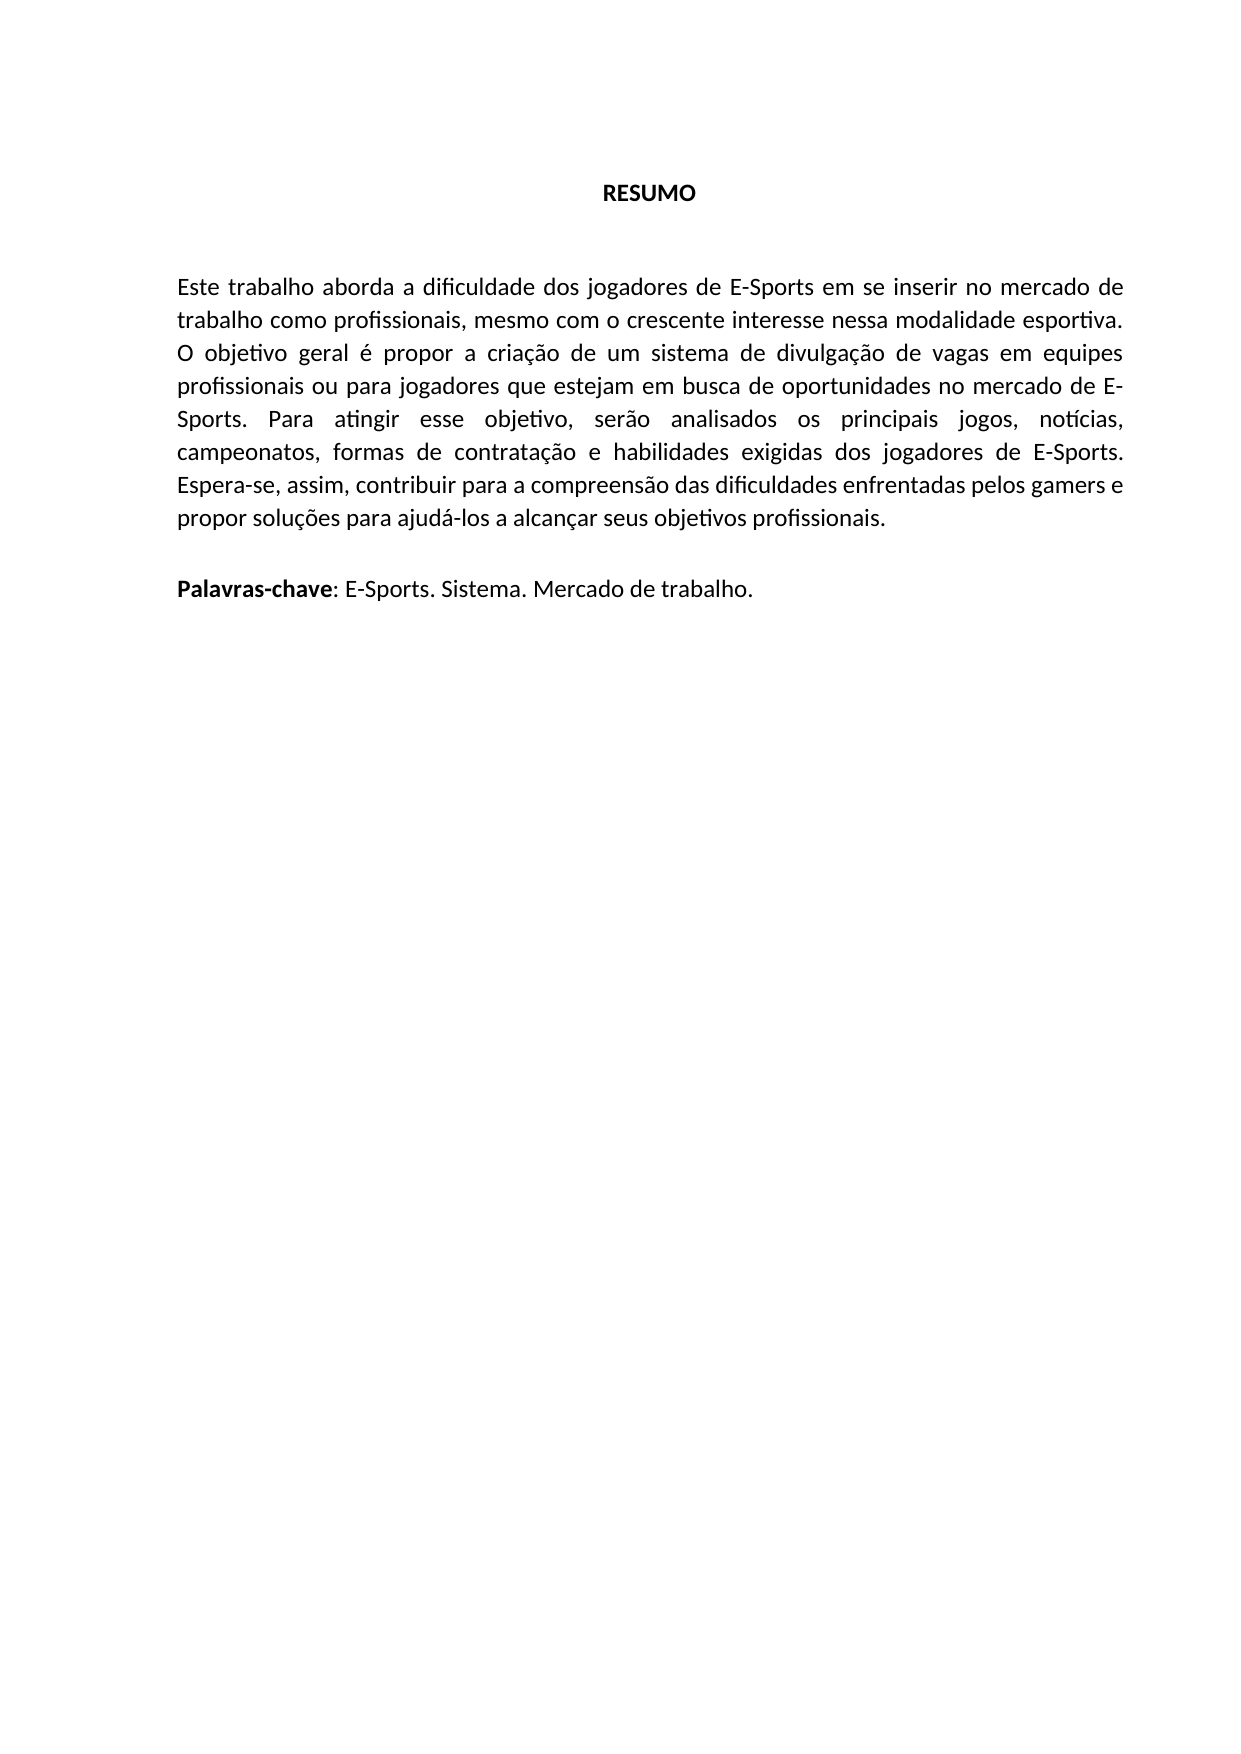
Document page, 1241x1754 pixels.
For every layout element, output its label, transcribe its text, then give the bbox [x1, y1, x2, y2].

text Este trabalho aborda a dificuldade dos jogadores de E-Sports em se inserir no mercado de trabalho como profissionais, mesmo com o crescente interesse nessa modalidade esportiva. O objetivo geral é propor a criação de um sistema de divulgação de vagas em equipes profissionais ou para jogadores que estejam em busca de oportunidades no mercado de E-Sports. Para atingir esse objetivo, serão analisados os principais jogos, notícias, campeonatos, formas de contratação e habilidades exigidas dos jogadores de E-Sports. Espera-se, assim, contribuir para a compreensão das dificuldades enfrentadas pelos gamers e propor soluções para ajudá-los a alcançar seus objetivos profissionais. [177, 271, 1125, 532]
text RESUMO [177, 177, 1121, 208]
text Palavras-chave: E-Sports. Sistema. Mercado de trabalho. [177, 573, 1155, 603]
